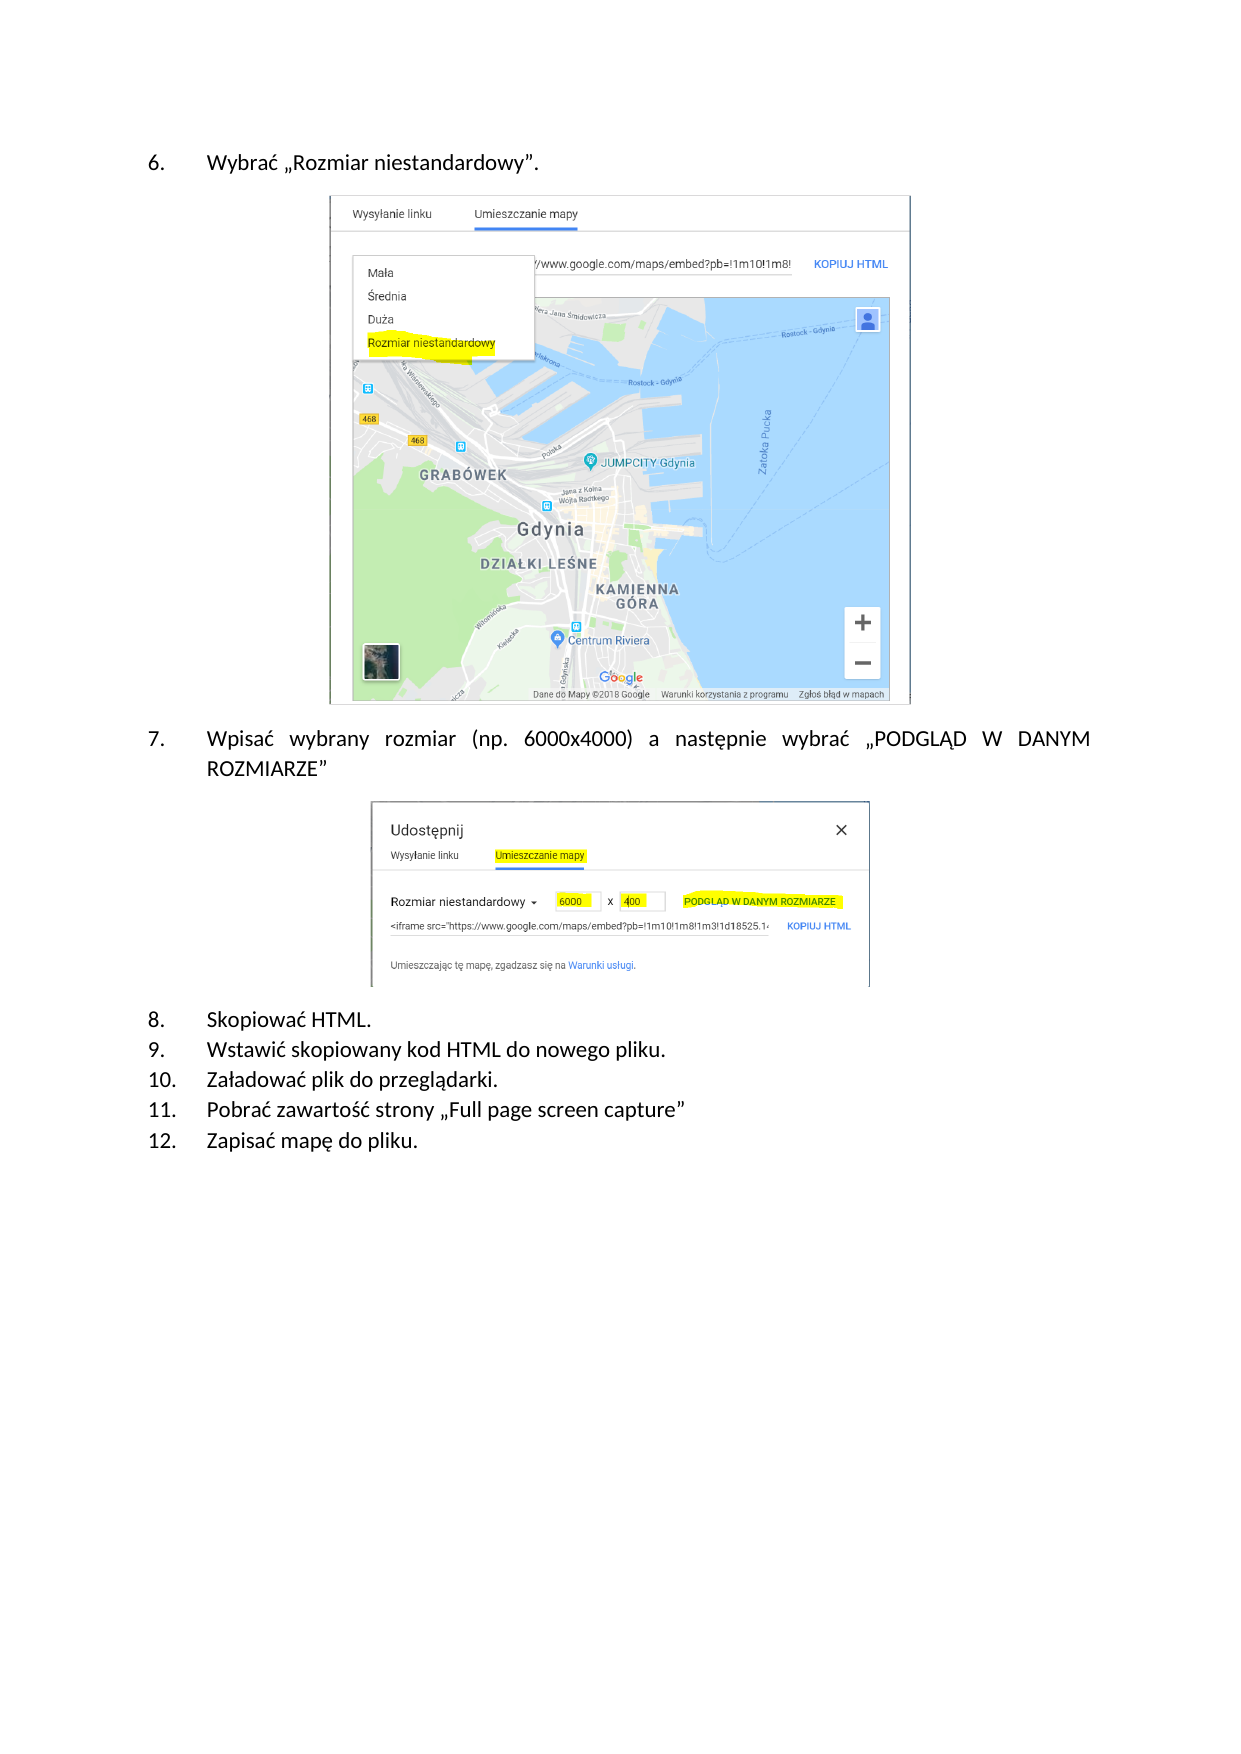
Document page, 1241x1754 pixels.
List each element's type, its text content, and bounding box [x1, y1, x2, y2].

list Wpisać wybrany rozmiar (np. 6000x4000) a następnie wybrać „PODGLĄD W DANYM ROZMIARZE” [148, 724, 1093, 782]
list Wybrać „Rozmiar niestandardowy”. [148, 148, 1093, 176]
list Skopiować HTML. [148, 1005, 1093, 1033]
picture [329, 194, 911, 706]
list Wstawić skopiowany kod HTML do nowego pliku. [148, 1035, 1093, 1063]
picture [370, 801, 870, 987]
list Zapisać mapę do pliku. [148, 1126, 1093, 1154]
list Załadować plik do przeglądarki. [148, 1065, 1093, 1093]
list Pobrać zawartość strony „Full page screen capture” [148, 1096, 1093, 1124]
